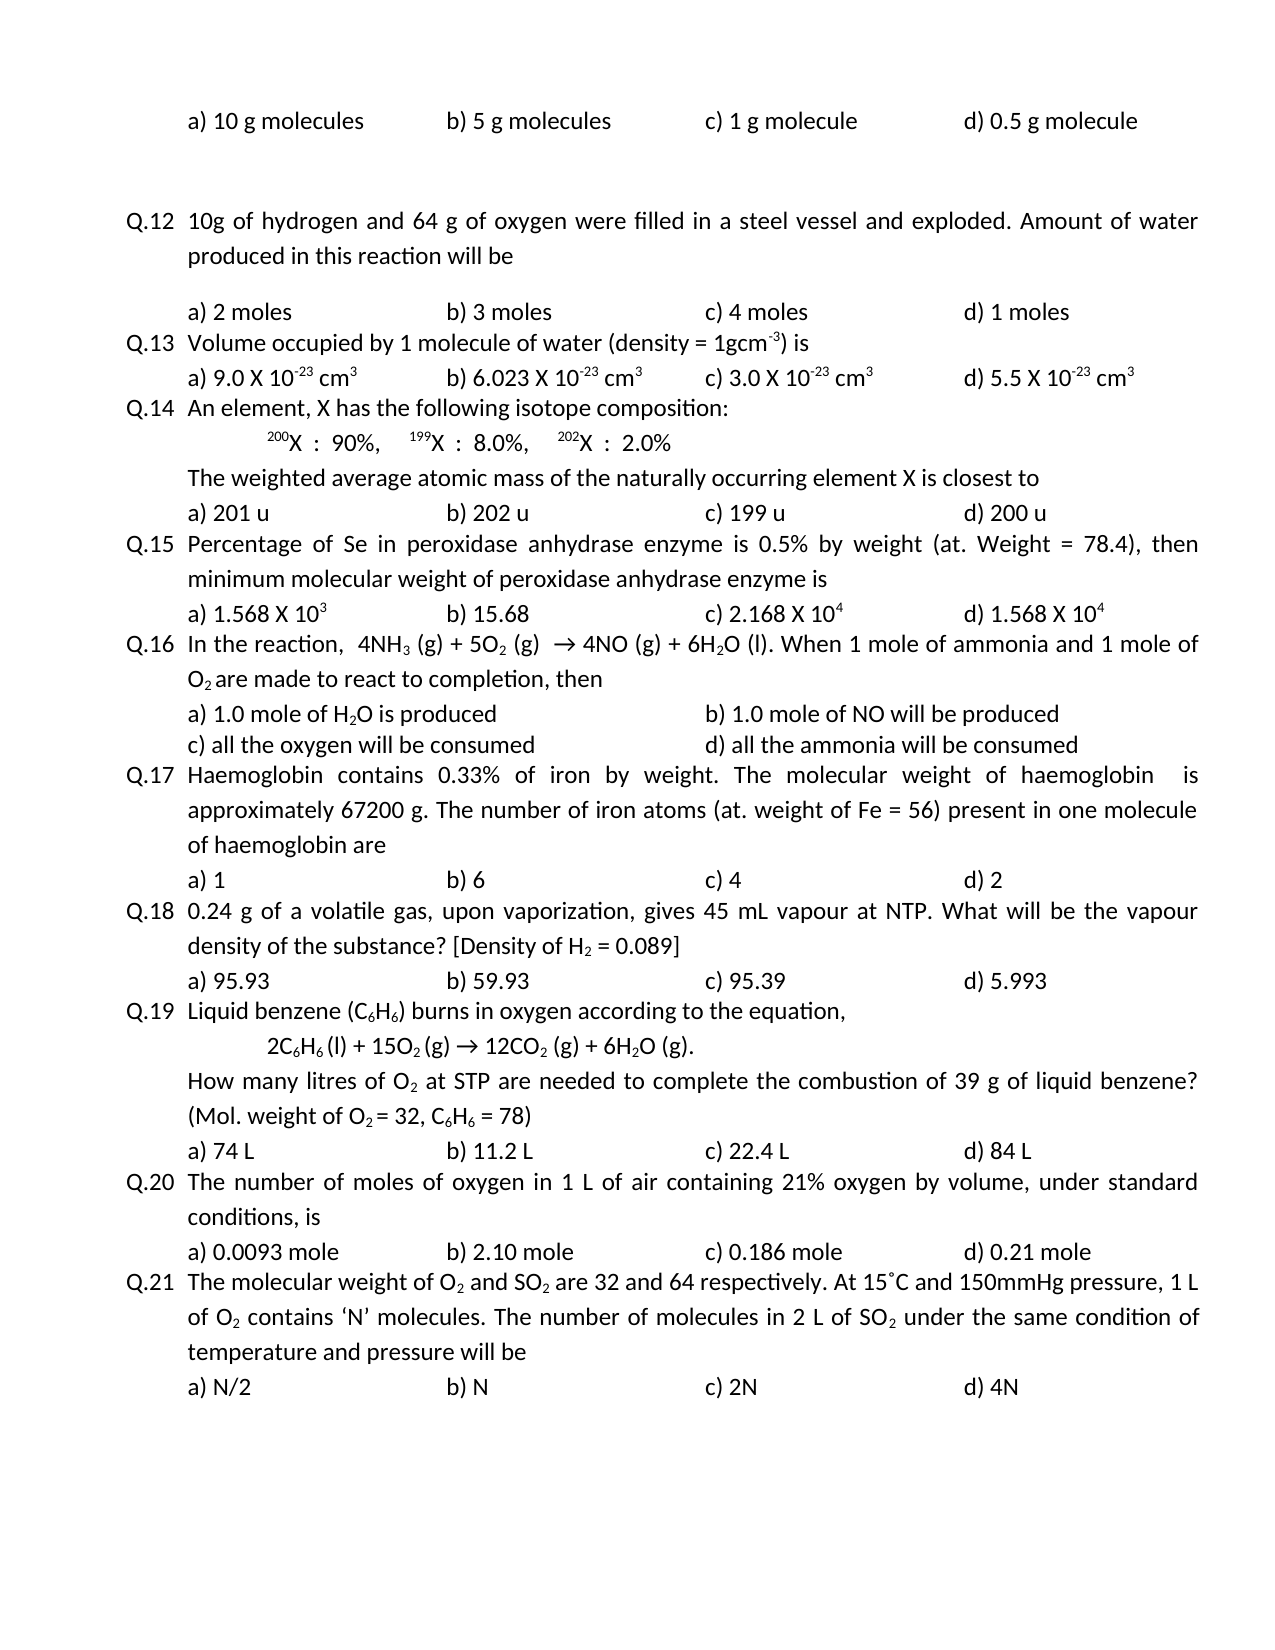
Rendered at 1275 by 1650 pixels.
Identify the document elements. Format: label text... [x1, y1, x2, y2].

list In the reaction, 4NH3 (g) + 5O2 (g) → 4NO (g) + 6H2O (l). When 1 mole of ammonia and 1 mole of O2 are made to react to completion, then [150, 628, 1200, 694]
table_header a) 1 [176, 865, 435, 895]
table_header b) 3 moles [435, 296, 694, 327]
table_header c) 95.39 [694, 965, 952, 996]
list The weighted average atomic mass of the naturally occurring element X is closest to [187, 462, 1200, 493]
table_header a) 1.0 mole of H2O is produced [176, 699, 694, 729]
table_header c) 1 g molecule [694, 105, 952, 136]
table_header d) 1 moles [953, 296, 1211, 327]
table_header b) 1.0 mole of NO will be produced [694, 699, 1211, 729]
list Liquid benzene (C6H6) burns in oxygen according to the equation, [150, 996, 1200, 1026]
list Volume occupied by 1 molecule of water (density = 1gcm-3) is [150, 327, 1200, 357]
table_header a) 74 L [176, 1136, 435, 1166]
table_header b) 15.68 [435, 598, 694, 628]
table_header a) 201 u [176, 498, 435, 528]
list 0.24 g of a volatile gas, upon vaporization, gives 45 mL vapour at NTP. What will be the vapour density of the substance? [Density of H2 = 0.089] [150, 895, 1200, 961]
list 10g of hydrogen and 64 g of oxygen were filled in a steel vessel and exploded. Amount of water produced in this reaction will be [150, 206, 1200, 271]
list The number of moles of oxygen in 1 L of air containing 21% oxygen by volume, under standard conditions, is [150, 1166, 1200, 1232]
table_header b) 59.93 [435, 965, 694, 996]
table_header b) 2.10 mole [435, 1236, 694, 1267]
table_header d) 0.21 mole [953, 1236, 1211, 1267]
table_header d) 84 L [953, 1136, 1211, 1166]
table_header a) 10 g molecules [176, 105, 435, 136]
table_header d) 0.5 g molecule [953, 105, 1211, 136]
table_header d) 2 [953, 865, 1211, 895]
table_header d) 1.568 X 104 [953, 598, 1211, 628]
table_header b) 202 u [435, 498, 694, 528]
table_header b) 5 g molecules [435, 105, 694, 136]
table_header a) 95.93 [176, 965, 435, 996]
table_header c) 22.4 L [694, 1136, 952, 1166]
table_header c) 4 moles [694, 296, 952, 327]
table_cell c) all the oxygen will be consumed [176, 729, 694, 759]
table_header a) 0.0093 mole [176, 1236, 435, 1267]
list An element, X has the following isotope composition: [150, 392, 1200, 423]
list 200X : 90%, 199X : 8.0%, 202X : 2.0% [187, 427, 1200, 458]
table_header c) 3.0 X 10-23 cm3 [694, 362, 952, 392]
table_header b) 11.2 L [435, 1136, 694, 1166]
table_header a) 9.0 X 10-23 cm3 [176, 362, 435, 392]
table_header a) 1.568 X 103 [176, 598, 435, 628]
table_header c) 2N [694, 1372, 952, 1402]
table_cell d) all the ammonia will be consumed [694, 729, 1211, 759]
table_header c) 0.186 mole [694, 1236, 952, 1267]
table_header a) N/2 [176, 1372, 435, 1402]
table_header b) N [435, 1372, 694, 1402]
table_header c) 2.168 X 104 [694, 598, 952, 628]
table_header d) 200 u [953, 498, 1211, 528]
table_header c) 4 [694, 865, 952, 895]
table_header d) 5.993 [953, 965, 1211, 996]
list How many litres of O2 at STP are needed to complete the combustion of 39 g of liquid benzene? (Mol. weight of O2 = 32, C6H6 = 78) [187, 1066, 1200, 1131]
table_header a) 2 moles [176, 296, 435, 327]
table_header d) 5.5 X 10-23 cm3 [953, 362, 1211, 392]
list 2C6H6 (l) + 15O2 (g) → 12CO2 (g) + 6H2O (g). [187, 1031, 1200, 1061]
table_header b) 6 [435, 865, 694, 895]
table_header c) 199 u [694, 498, 952, 528]
list Percentage of Se in peroxidase anhydrase enzyme is 0.5% by weight (at. Weight = 78.4), then minimum molecular weight of peroxidase anhydrase enzyme is [150, 528, 1200, 593]
table_header d) 4N [953, 1372, 1211, 1402]
table_header b) 6.023 X 10-23 cm3 [435, 362, 694, 392]
list Haemoglobin contains 0.33% of iron by weight. The molecular weight of haemoglobin is approximately 67200 g. The number of iron atoms (at. weight of Fe = 56) present in one molecule of haemoglobin are [150, 759, 1200, 860]
list The molecular weight of O2 and SO2 are 32 and 64 respectively. At 15˚C and 150mmHg pressure, 1 L of O2 contains ʻNʼ molecules. The number of molecules in 2 L of SO2 under the same condition of temperature and pressure will be [150, 1267, 1200, 1367]
